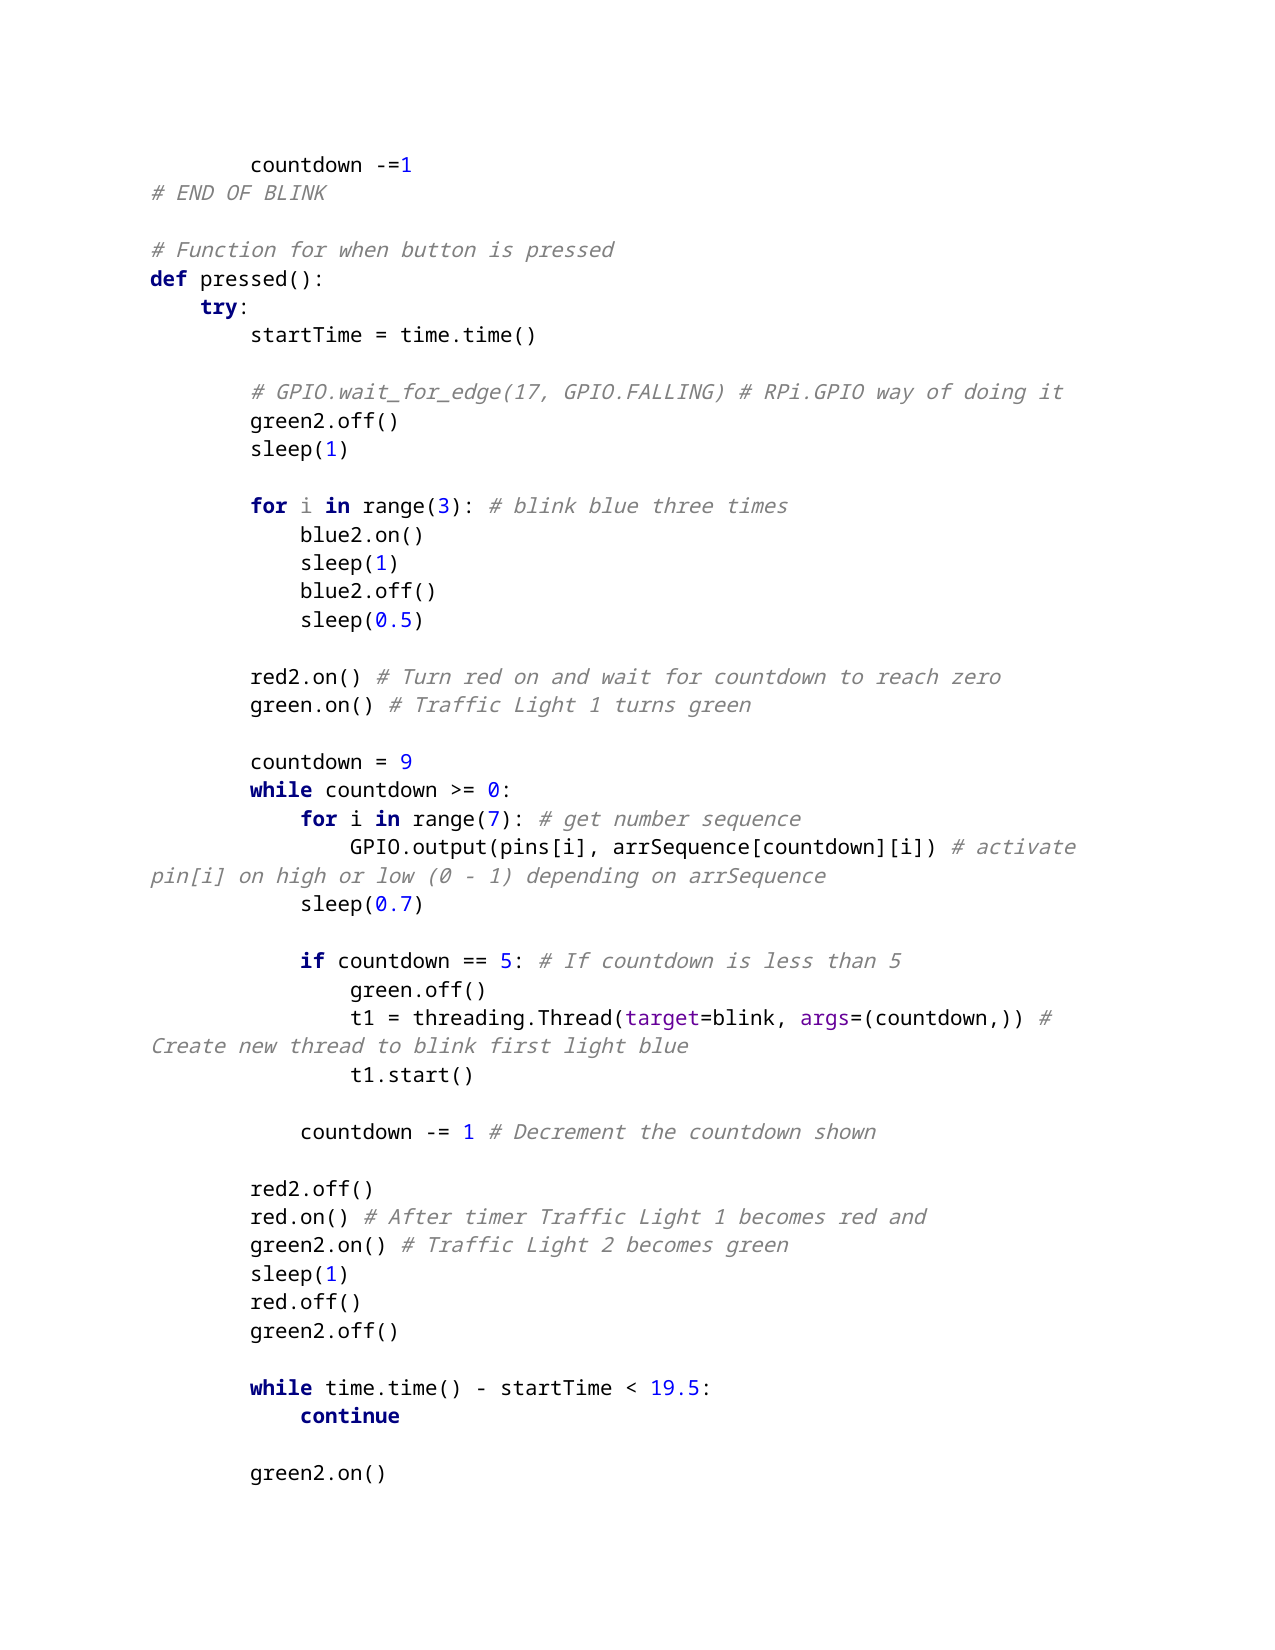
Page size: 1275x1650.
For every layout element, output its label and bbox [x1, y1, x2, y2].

text [150, 150, 1125, 1487]
